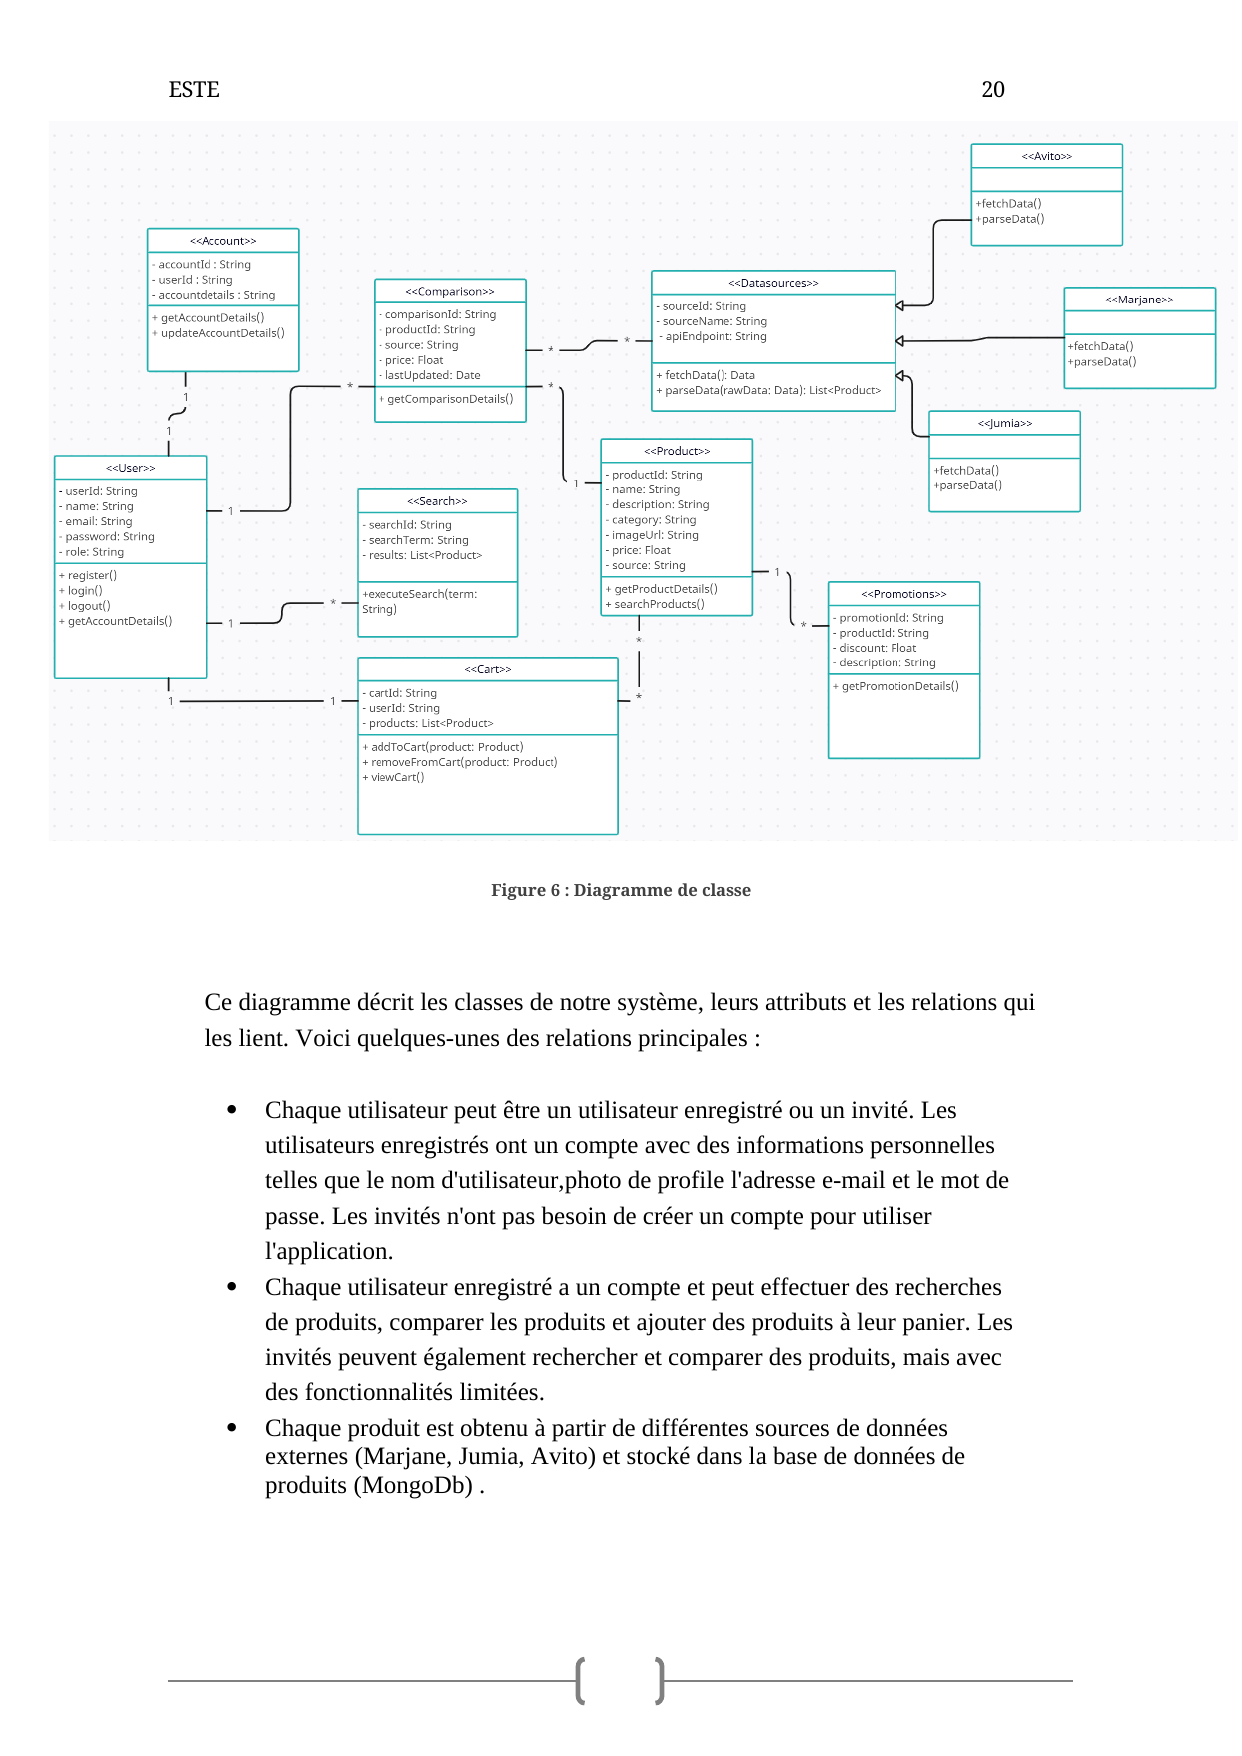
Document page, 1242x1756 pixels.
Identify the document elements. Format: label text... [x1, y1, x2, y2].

text Ce diagramme décrit les classes de notre système, leurs attributs et les relations qui les lient. Voici quelques-unes des relations principales : [204, 987, 1060, 1051]
list Chaque produit est obtenu à partir de différentes sources de données externes (Marjane, Jumia, Avito) et stocké dans la base de données de produits (MongoDb) . [227, 1413, 1012, 1499]
list Chaque utilisateur peut être un utilisateur enregistré ou un invité. Les utilisateurs enregistrés ont un compte avec des informations personnelles telles que le nom d'utilisateur,photo de profile l'adresse e-mail et le mot de passe. Les invités n'ont pas besoin de créer un compte pour utiliser l'application. [227, 1095, 1035, 1265]
picture [48, 121, 1239, 841]
list Chaque utilisateur enregistré a un compte et peut effectuer des recherches de produits, comparer les produits et ajouter des produits à leur panier. Les invités peuvent également rechercher et comparer des produits, mais avec des fonctionnalités limitées. [227, 1272, 1028, 1406]
text Figure 6 : Diagramme de classe [29, 879, 1213, 902]
